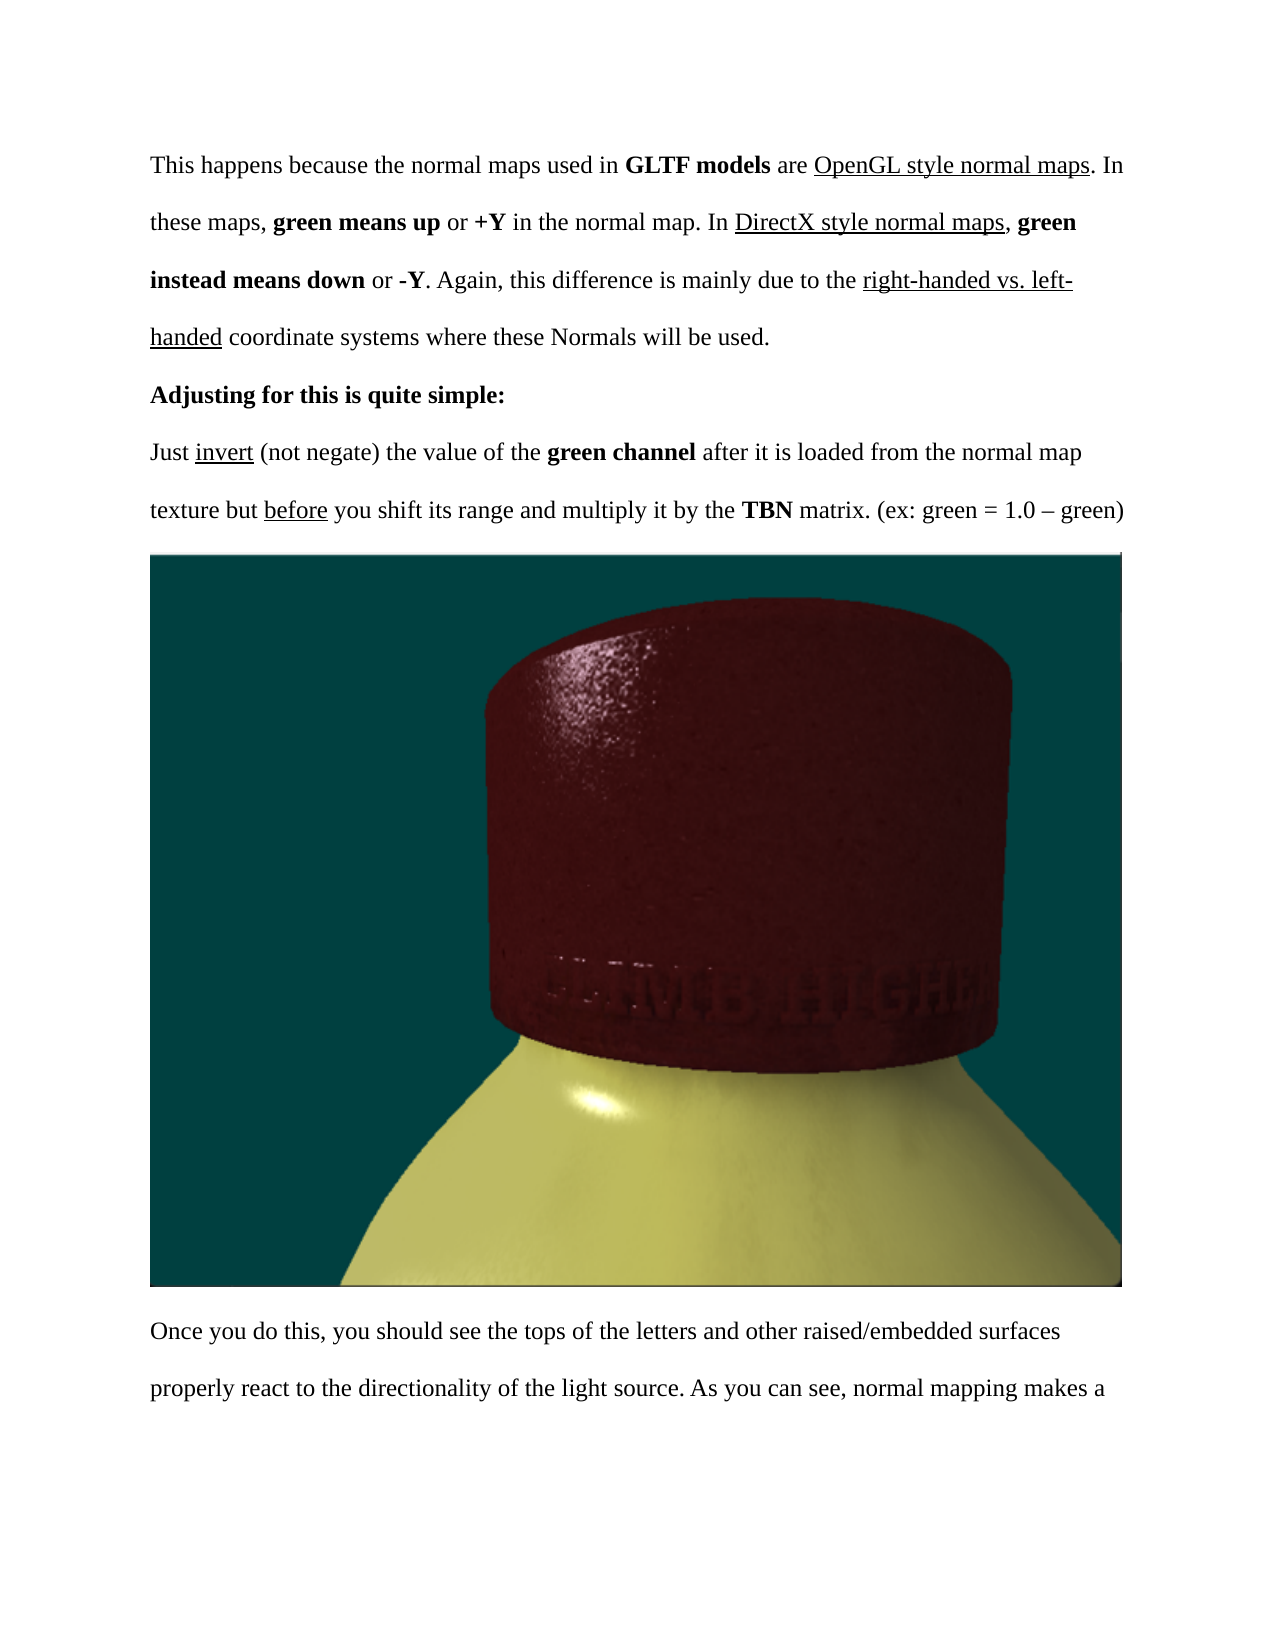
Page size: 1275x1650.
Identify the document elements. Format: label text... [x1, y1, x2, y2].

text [150, 1316, 1125, 1402]
picture [150, 552, 1122, 1287]
text Just invert (not negate) the value of the green channel after it is loaded from the normal map texture but before you shift its range and multiply it by the TBN matrix. (ex: green = 1.0 – green) [150, 437, 1125, 524]
text Adjusting for this is quite simple: [150, 380, 1125, 409]
text This happens because the normal maps used in GLTF models are OpenGL style normal maps. In these maps, green means up or +Y in the normal map. In DirectX style normal maps, green instead means down or -Y. Again, this difference is mainly due to the right-handed vs. left-handed coordinate systems where these Normals will be used. [150, 150, 1125, 351]
